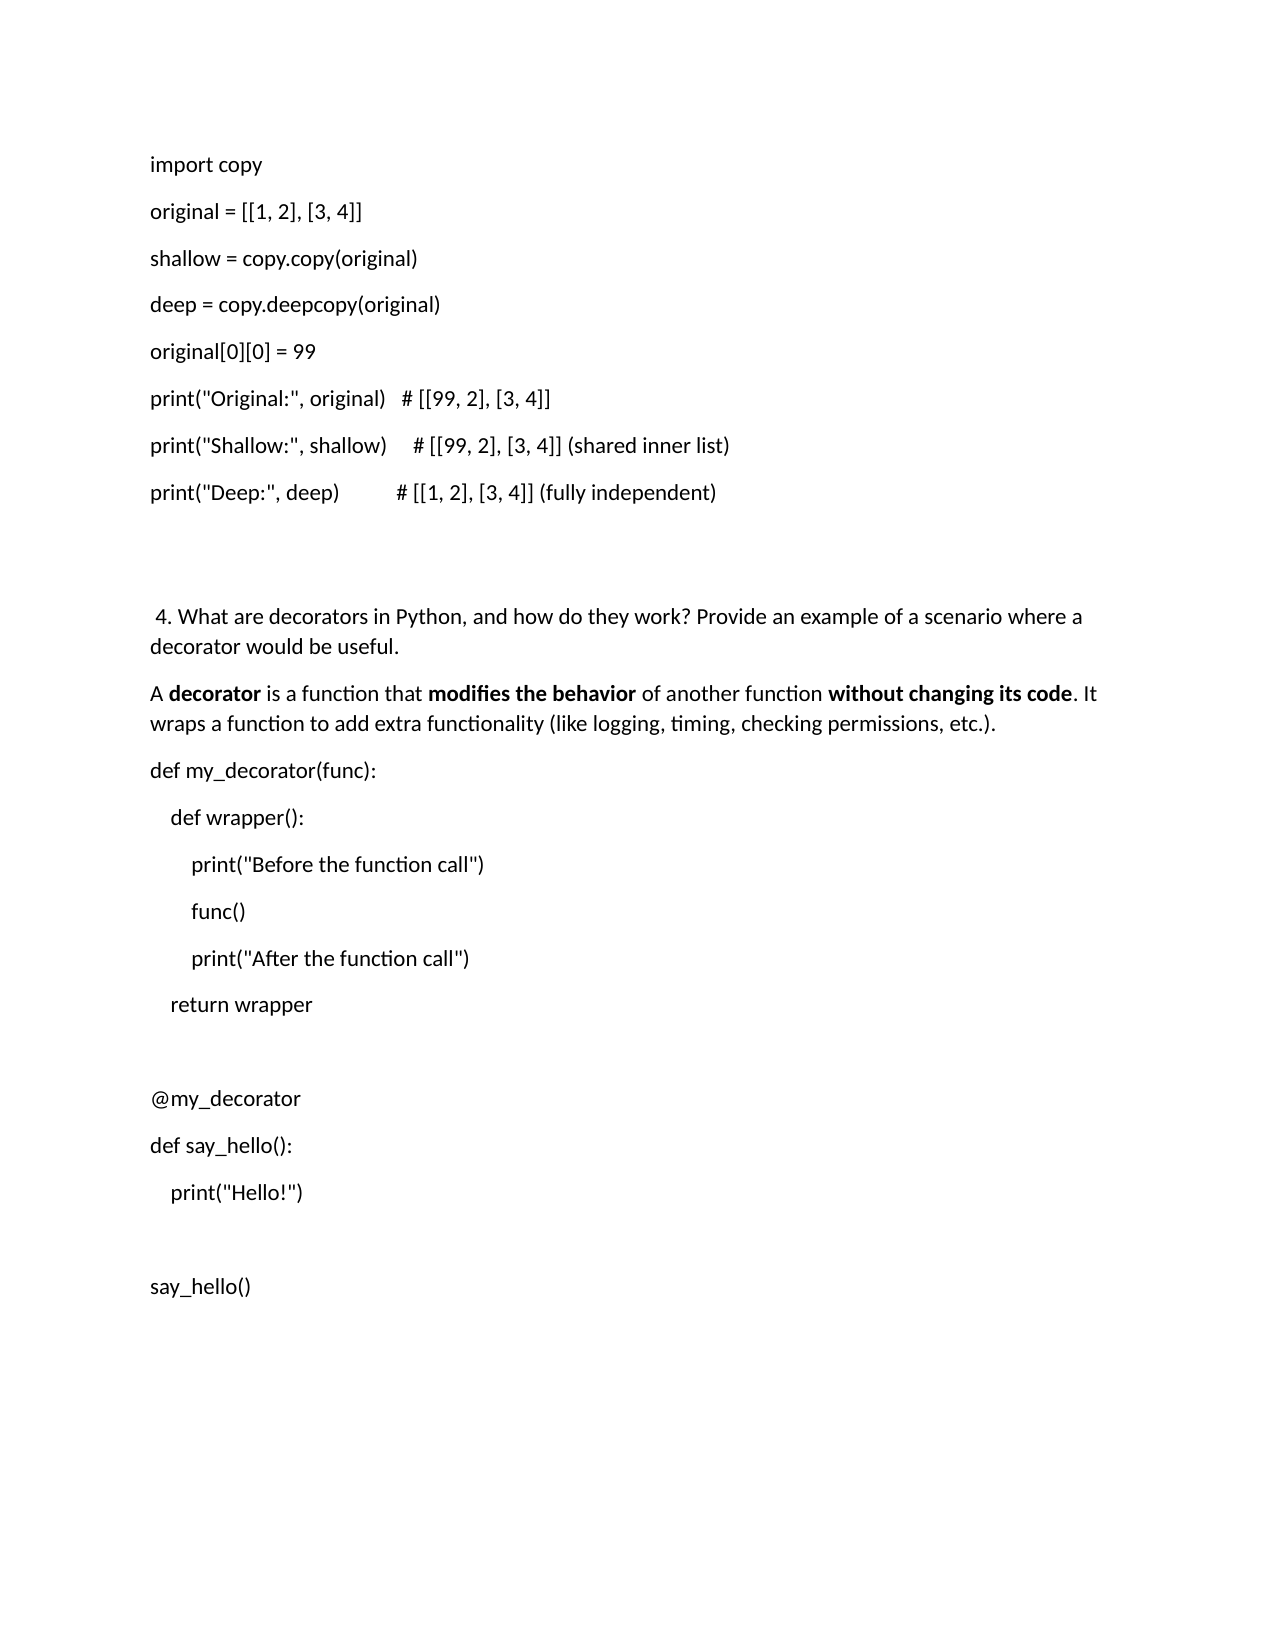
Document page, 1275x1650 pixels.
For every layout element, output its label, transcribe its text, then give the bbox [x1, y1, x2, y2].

text say_hello() [150, 1272, 1125, 1300]
text print("Before the function call") [150, 850, 1125, 878]
text def say_hello(): [150, 1131, 1125, 1159]
text 4. What are decorators in Python, and how do they work? Provide an example of a scenario where a decorator would be useful. [150, 572, 1125, 660]
text print("Deep:", deep) # [[1, 2], [3, 4]] (fully independent) [150, 478, 1125, 506]
text print("After the function call") [150, 944, 1125, 972]
text original[0][0] = 99 [150, 337, 1125, 366]
text @my_decorator [150, 1084, 1125, 1112]
text original = [[1, 2], [3, 4]] [150, 197, 1125, 225]
text func() [150, 897, 1125, 925]
text print("Original:", original) # [[99, 2], [3, 4]] [150, 384, 1125, 412]
text print("Shallow:", shallow) # [[99, 2], [3, 4]] (shared inner list) [150, 431, 1125, 459]
text def wrapper(): [150, 803, 1125, 831]
text def my_decorator(func): [150, 756, 1125, 784]
text import copy [150, 150, 1125, 178]
text return wrapper [150, 991, 1125, 1019]
text deep = copy.deepcopy(original) [150, 291, 1125, 319]
text shallow = copy.copy(original) [150, 244, 1125, 272]
text A decorator is a function that modifies the behavior of another function without changing its code. It wraps a function to add extra functionality (like logging, timing, checking permissions, etc.). [150, 679, 1125, 737]
text print("Hello!") [150, 1178, 1125, 1206]
